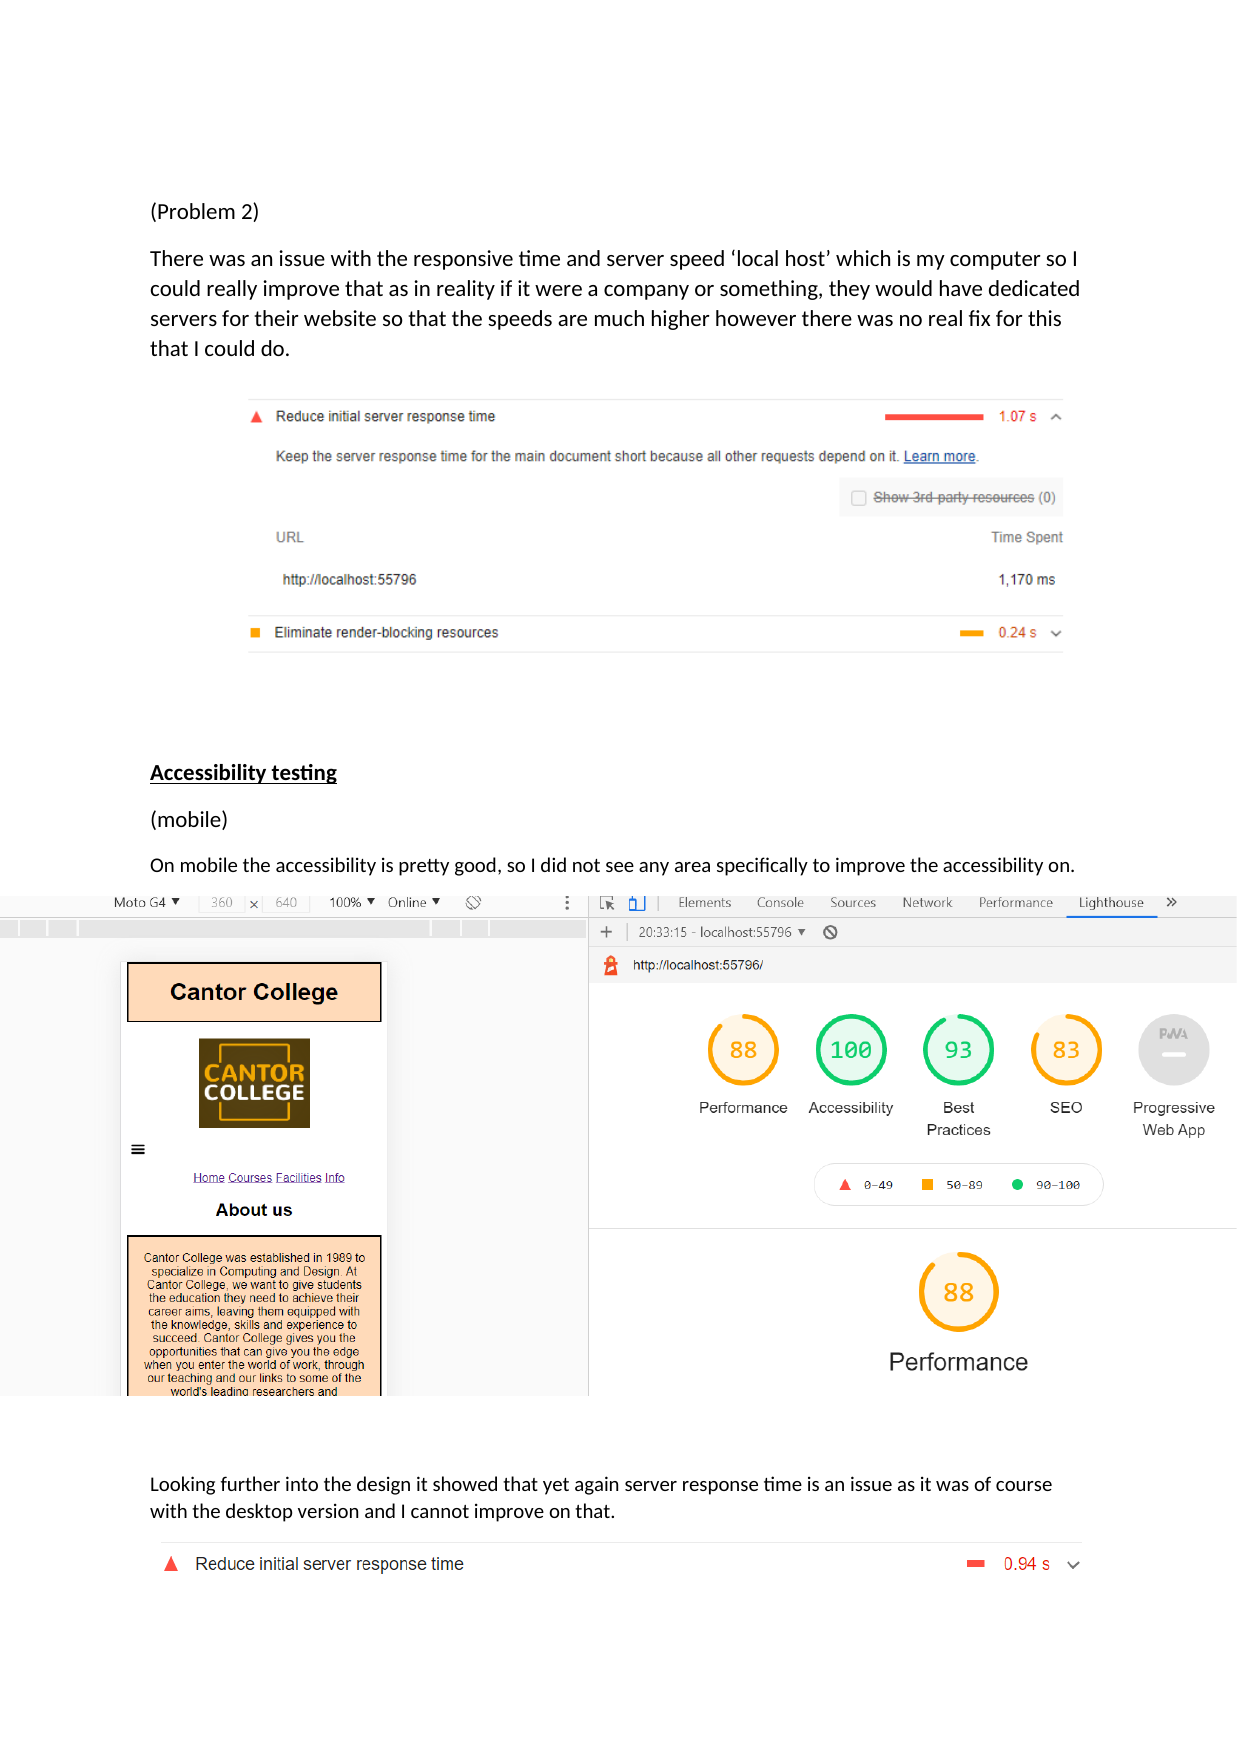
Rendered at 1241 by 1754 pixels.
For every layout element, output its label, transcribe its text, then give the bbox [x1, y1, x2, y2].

text Looking further into the design it showed that yet again server response time is an issue as it was of course with the desktop version and I cannot improve on that. [150, 1471, 1090, 1524]
picture [150, 392, 1106, 658]
text There was an issue with the responsive time and server speed ‘local host’ which is my computer so I could really improve that as in reality if it were a company or something, they would have dedicated servers for their website so that the speeds are much higher however there was no real fix for this that I could do. [150, 244, 1090, 362]
picture [150, 1542, 1091, 1585]
text Accessibility testing [150, 758, 1090, 786]
text (Problem 2) [150, 197, 1090, 225]
text (mobile) [150, 805, 1090, 833]
picture [0, 896, 1236, 1396]
text On mobile the accessibility is pretty good, so I did not see any area specifically to improve the accessibility on. [150, 852, 1090, 878]
